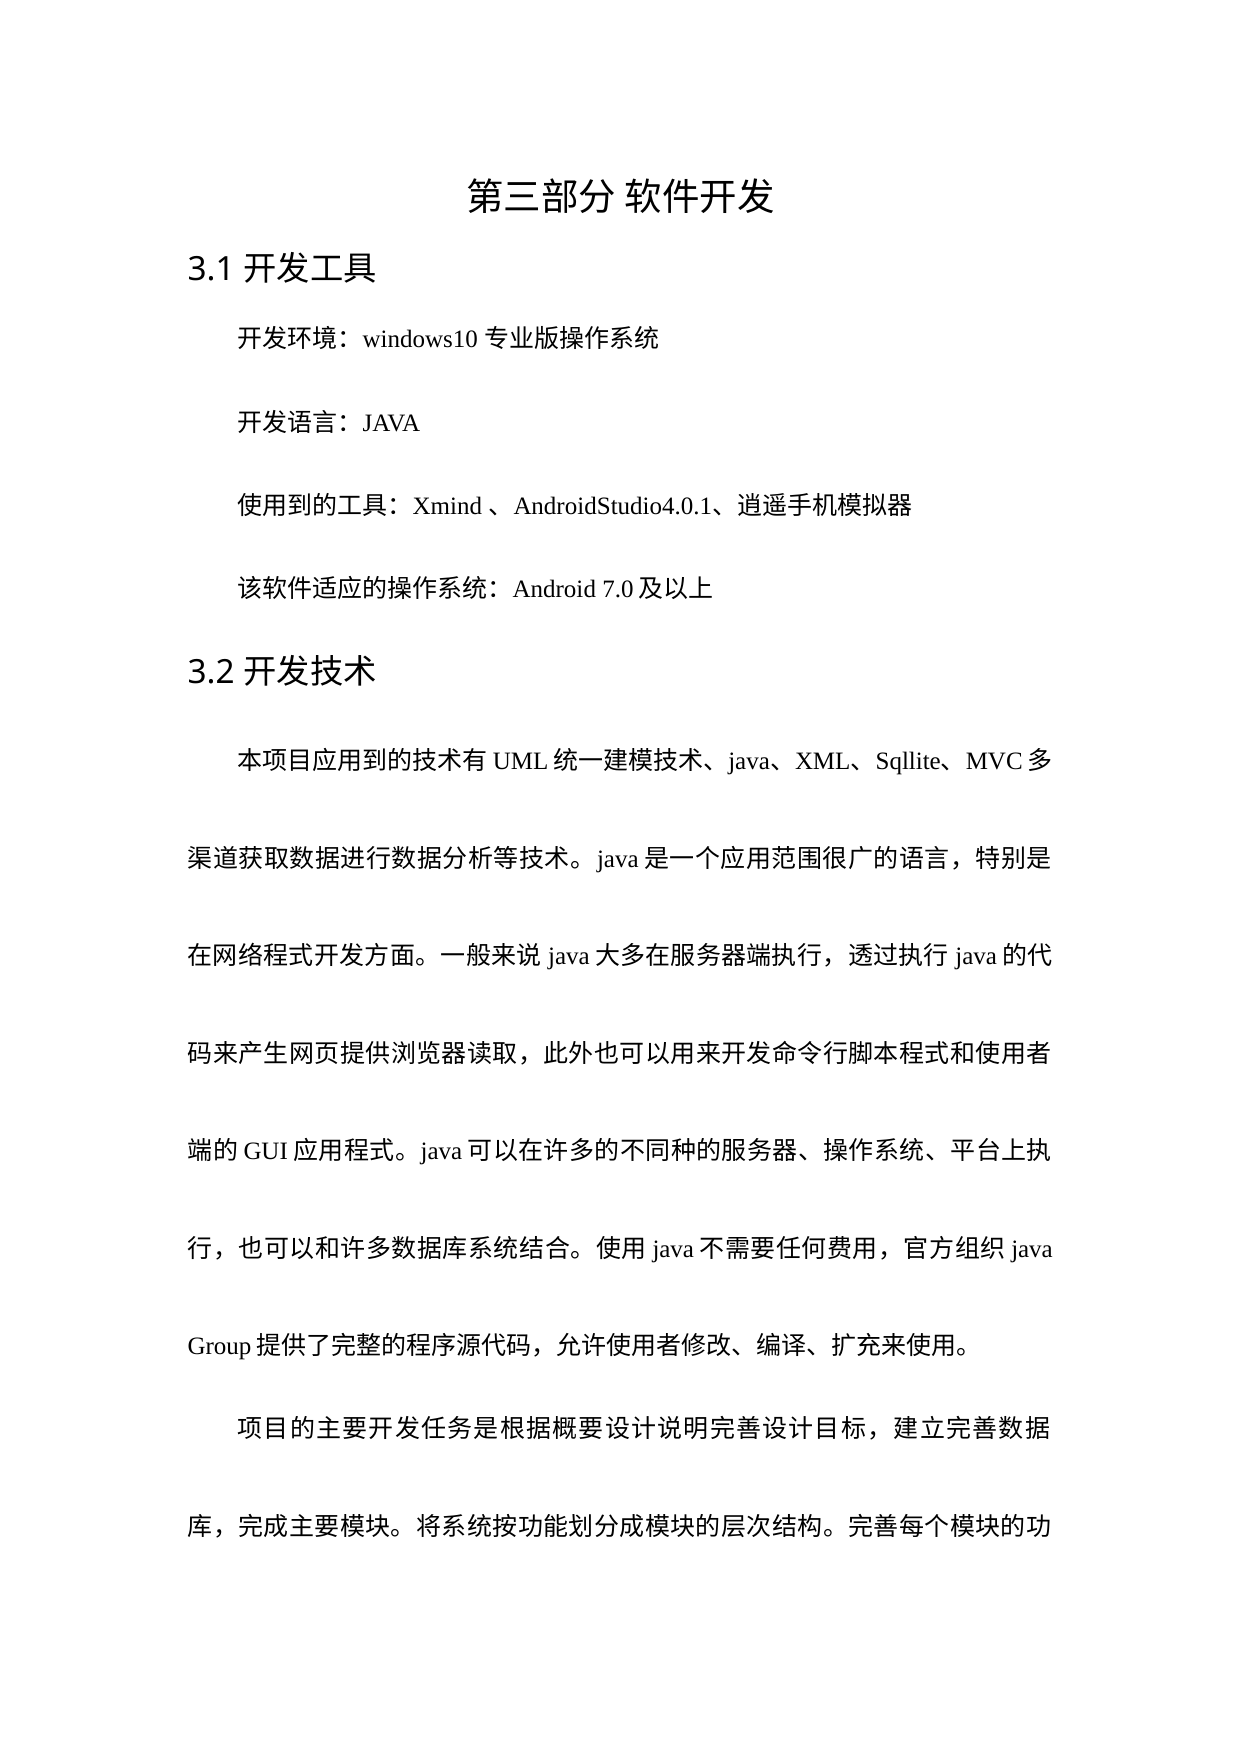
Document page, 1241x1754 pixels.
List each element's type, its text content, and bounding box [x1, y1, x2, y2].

text 该软件适应的操作系统：Android 7.0及以上 [187, 554, 1053, 619]
list 软件开发 [187, 162, 1053, 227]
text 开发语言：JAVA [187, 388, 1053, 453]
text 3.2 开发技术 [187, 637, 1053, 702]
text 使用到的工具：Xmind 、AndroidStudio4.0.1、逍遥手机模拟器 [187, 471, 1053, 536]
text 开发环境：windows10 专业版操作系统 [187, 304, 1053, 369]
text 本项目应用到的技术有UML统一建模技术、java、XML、Sqllite、MVC多渠道获取数据进行数据分析等技术。java是一个应用范围很广的语言，特别是在网络程式开发方面。一般来说java大多在服务器端执行，透过执行java的代码来产生网页提供浏览器读取，此外也可以用来开发命令行脚本程式和使用者端的GUI应用程式。java可以在许多的不同种的服务器、操作系统、平台上执行，也可以和许多数据库系统结合。使用java不需要任何费用，官方组织java Group提供了完整的程序源代码，允许使用者修改、编译、扩充来使用。 [187, 726, 1053, 1376]
title 3.1 开发工具 [187, 233, 1053, 298]
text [187, 1394, 1053, 1557]
